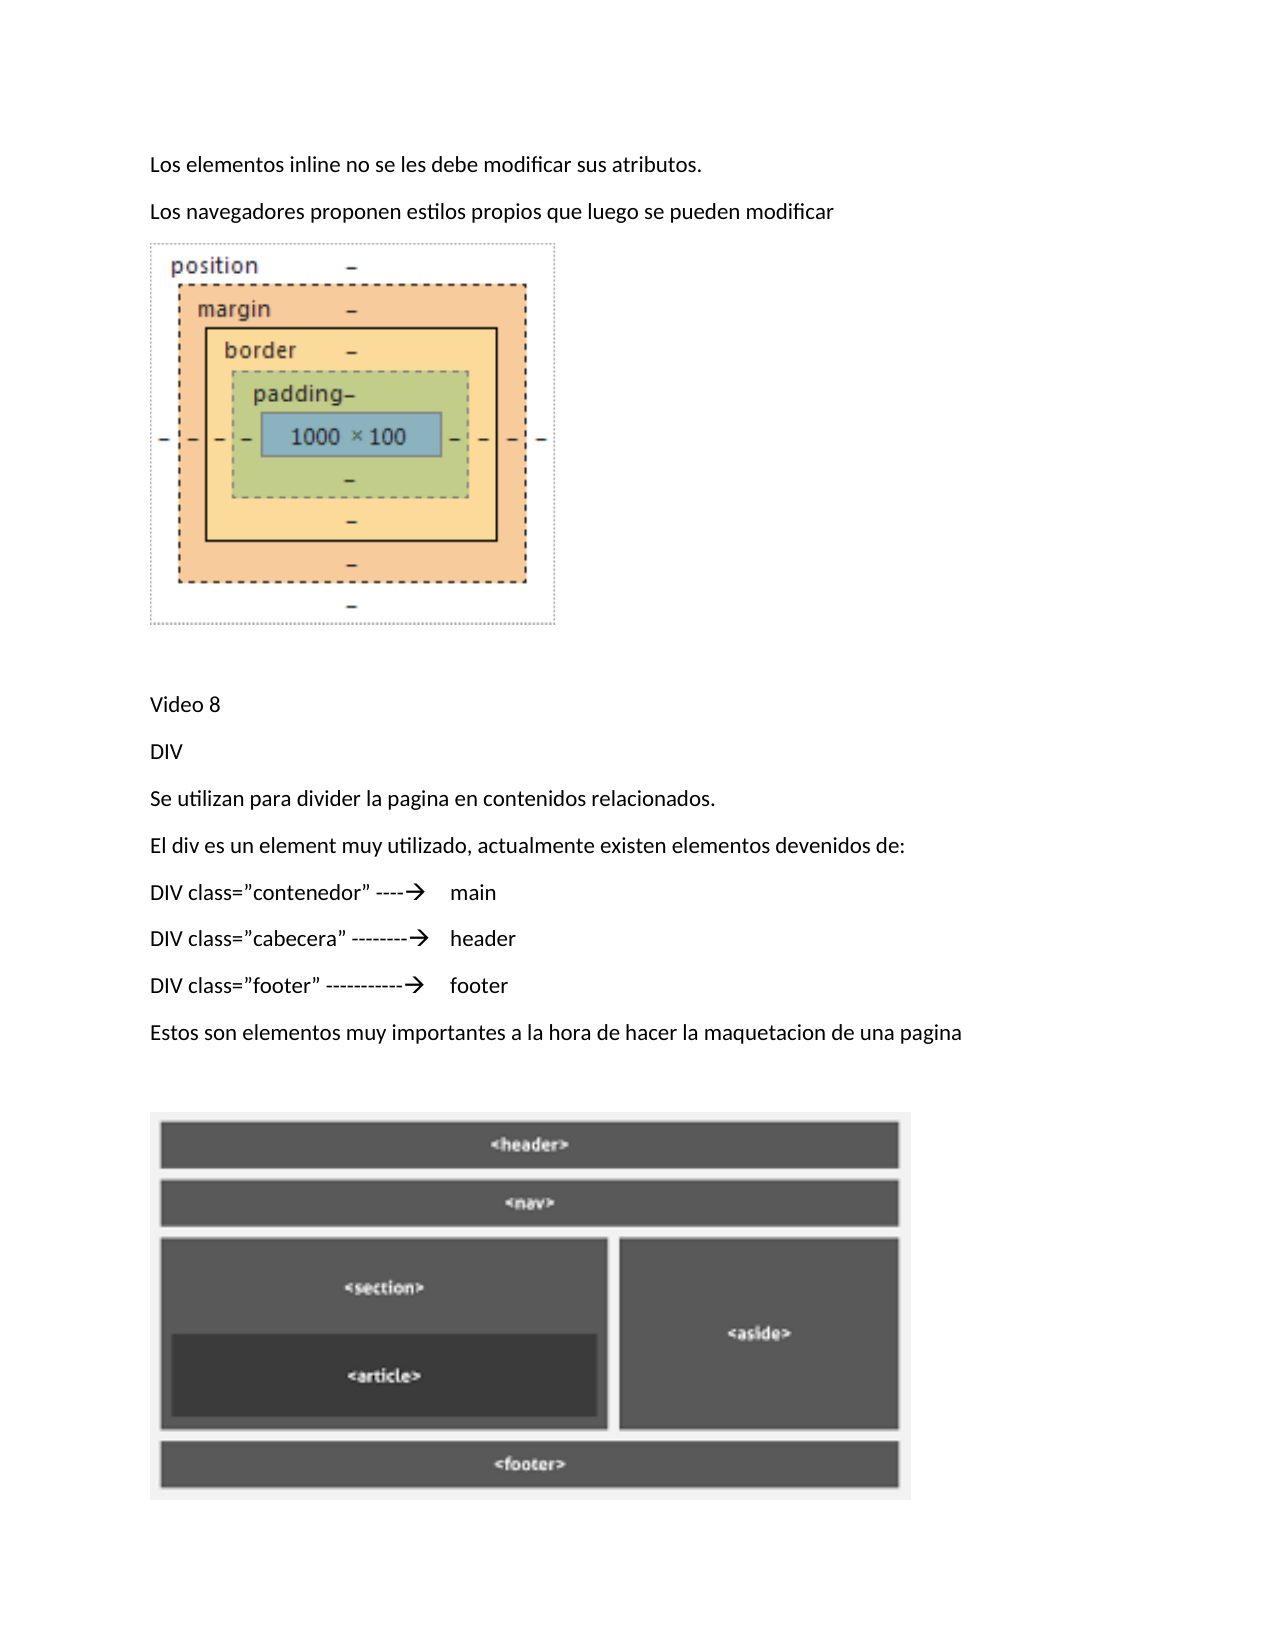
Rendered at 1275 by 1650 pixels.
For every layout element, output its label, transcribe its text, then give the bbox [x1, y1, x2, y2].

text DIV class=”contenedor” ---- main [150, 878, 1125, 906]
picture [150, 243, 556, 625]
text DIV [150, 737, 1125, 765]
text El div es un element muy utilizado, actualmente existen elementos devenidos de: [150, 831, 1125, 859]
text DIV class=”cabecera” -------- header [150, 924, 1125, 952]
text Video 8 [150, 690, 1125, 718]
text Se utilizan para divider la pagina en contenidos relacionados. [150, 784, 1125, 812]
picture [150, 1112, 911, 1500]
text Los elementos inline no se les debe modificar sus atributos. [150, 150, 1125, 178]
text DIV class=”footer” ----------- footer [150, 971, 1125, 999]
text Estos son elementos muy importantes a la hora de hacer la maquetacion de una pagina [150, 1018, 1125, 1046]
text Los navegadores proponen estilos propios que luego se pueden modificar [150, 197, 1125, 225]
